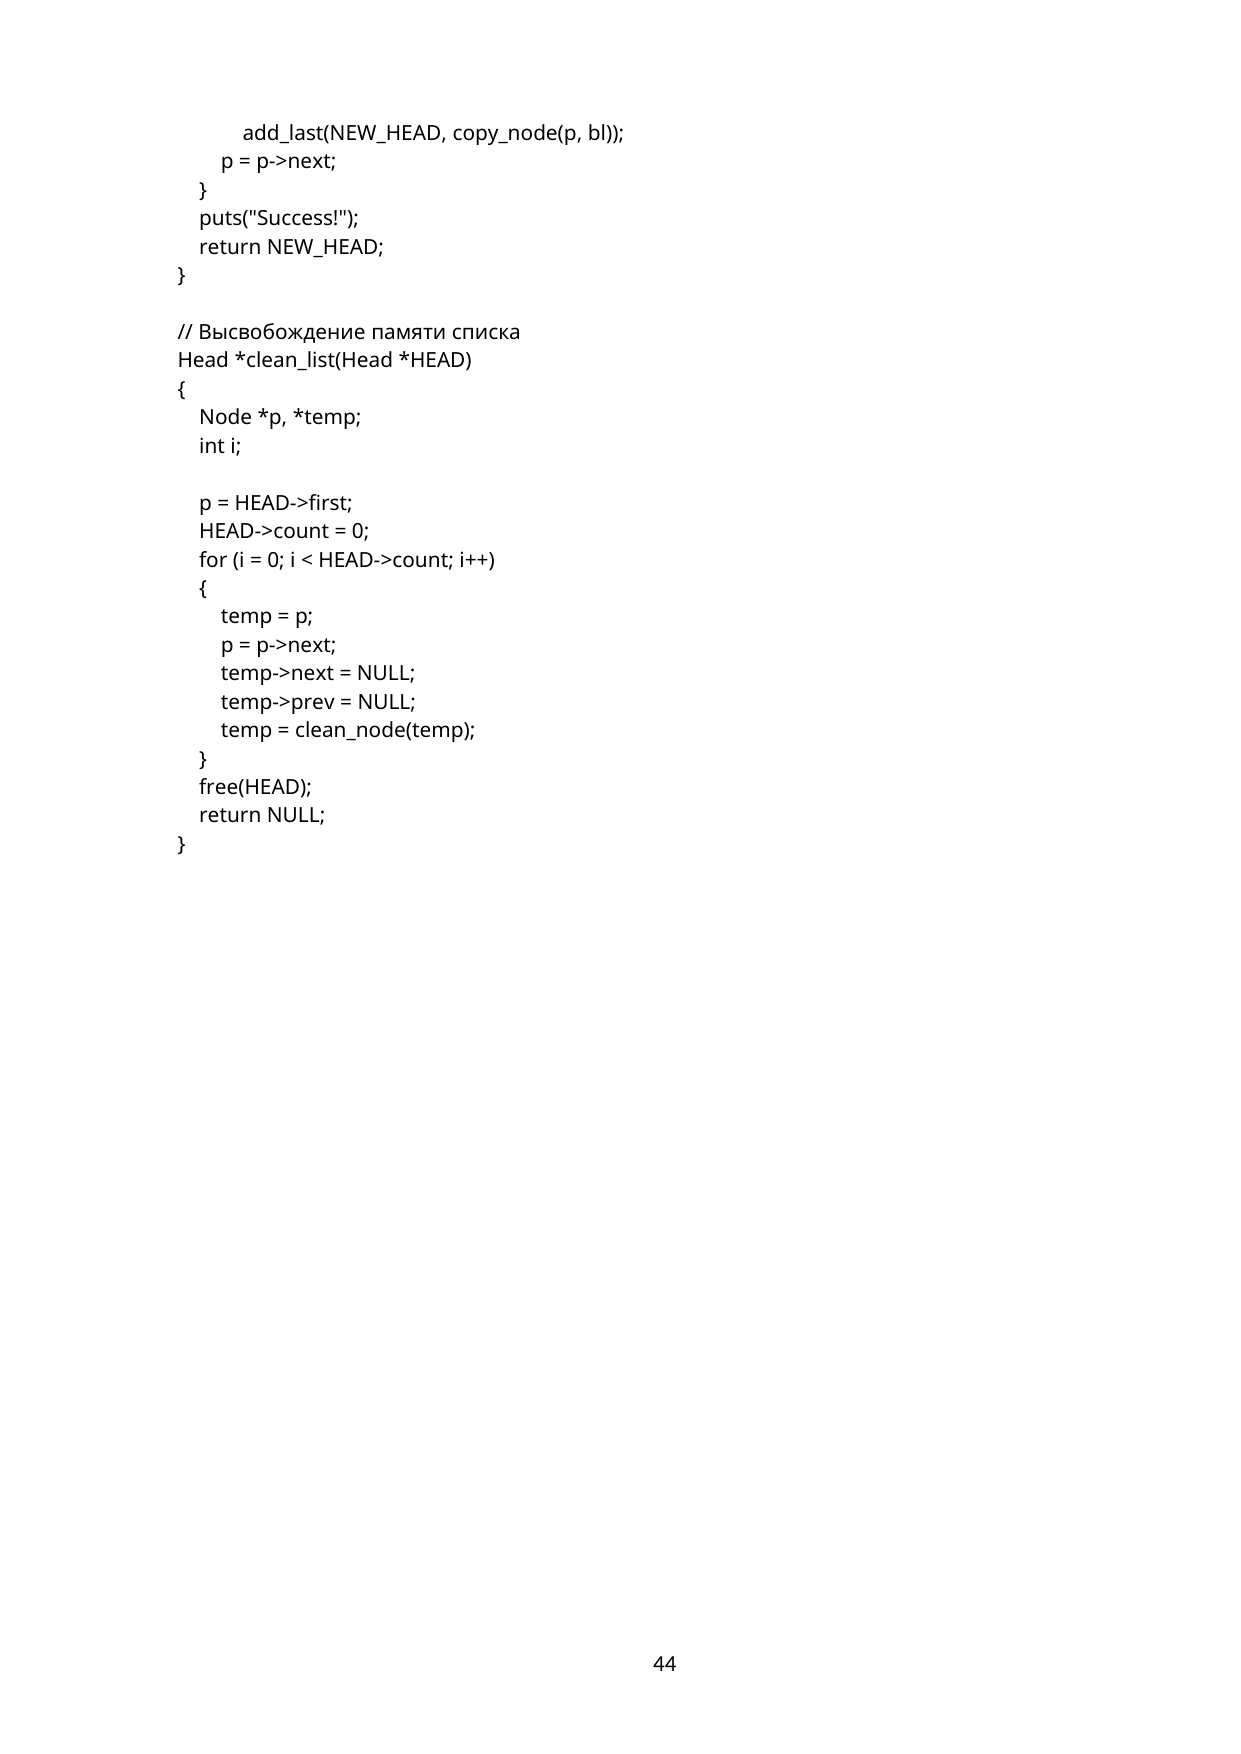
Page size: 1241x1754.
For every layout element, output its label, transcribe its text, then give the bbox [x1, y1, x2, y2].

text temp = clean_node(temp); [177, 715, 1152, 744]
text } [177, 829, 1152, 857]
text p = p->next; [177, 147, 1152, 175]
text temp->prev = NULL; [177, 687, 1152, 715]
text temp->next = NULL; [177, 658, 1152, 687]
text for (i = 0; i < HEAD->count; i++) [177, 545, 1152, 573]
text } [177, 744, 1152, 772]
text puts("Success!"); [177, 203, 1152, 232]
text p = p->next; [177, 630, 1152, 658]
text add_last(NEW_HEAD, copy_node(p, bl)); [177, 118, 1152, 147]
text return NULL; [177, 801, 1152, 829]
text HEAD->count = 0; [177, 516, 1152, 545]
text return NEW_HEAD; [177, 232, 1152, 260]
text Node *p, *temp; [177, 402, 1152, 431]
text { [177, 374, 1152, 402]
text int i; [177, 431, 1152, 459]
text } [177, 175, 1152, 203]
text { [177, 573, 1152, 602]
text Head *clean_list(Head *HEAD) [177, 346, 1152, 374]
text } [177, 260, 1152, 289]
text p = HEAD->first; [177, 488, 1152, 516]
text free(HEAD); [177, 772, 1152, 801]
text // Высвобождение памяти списка [177, 317, 1152, 346]
text temp = p; [177, 602, 1152, 630]
